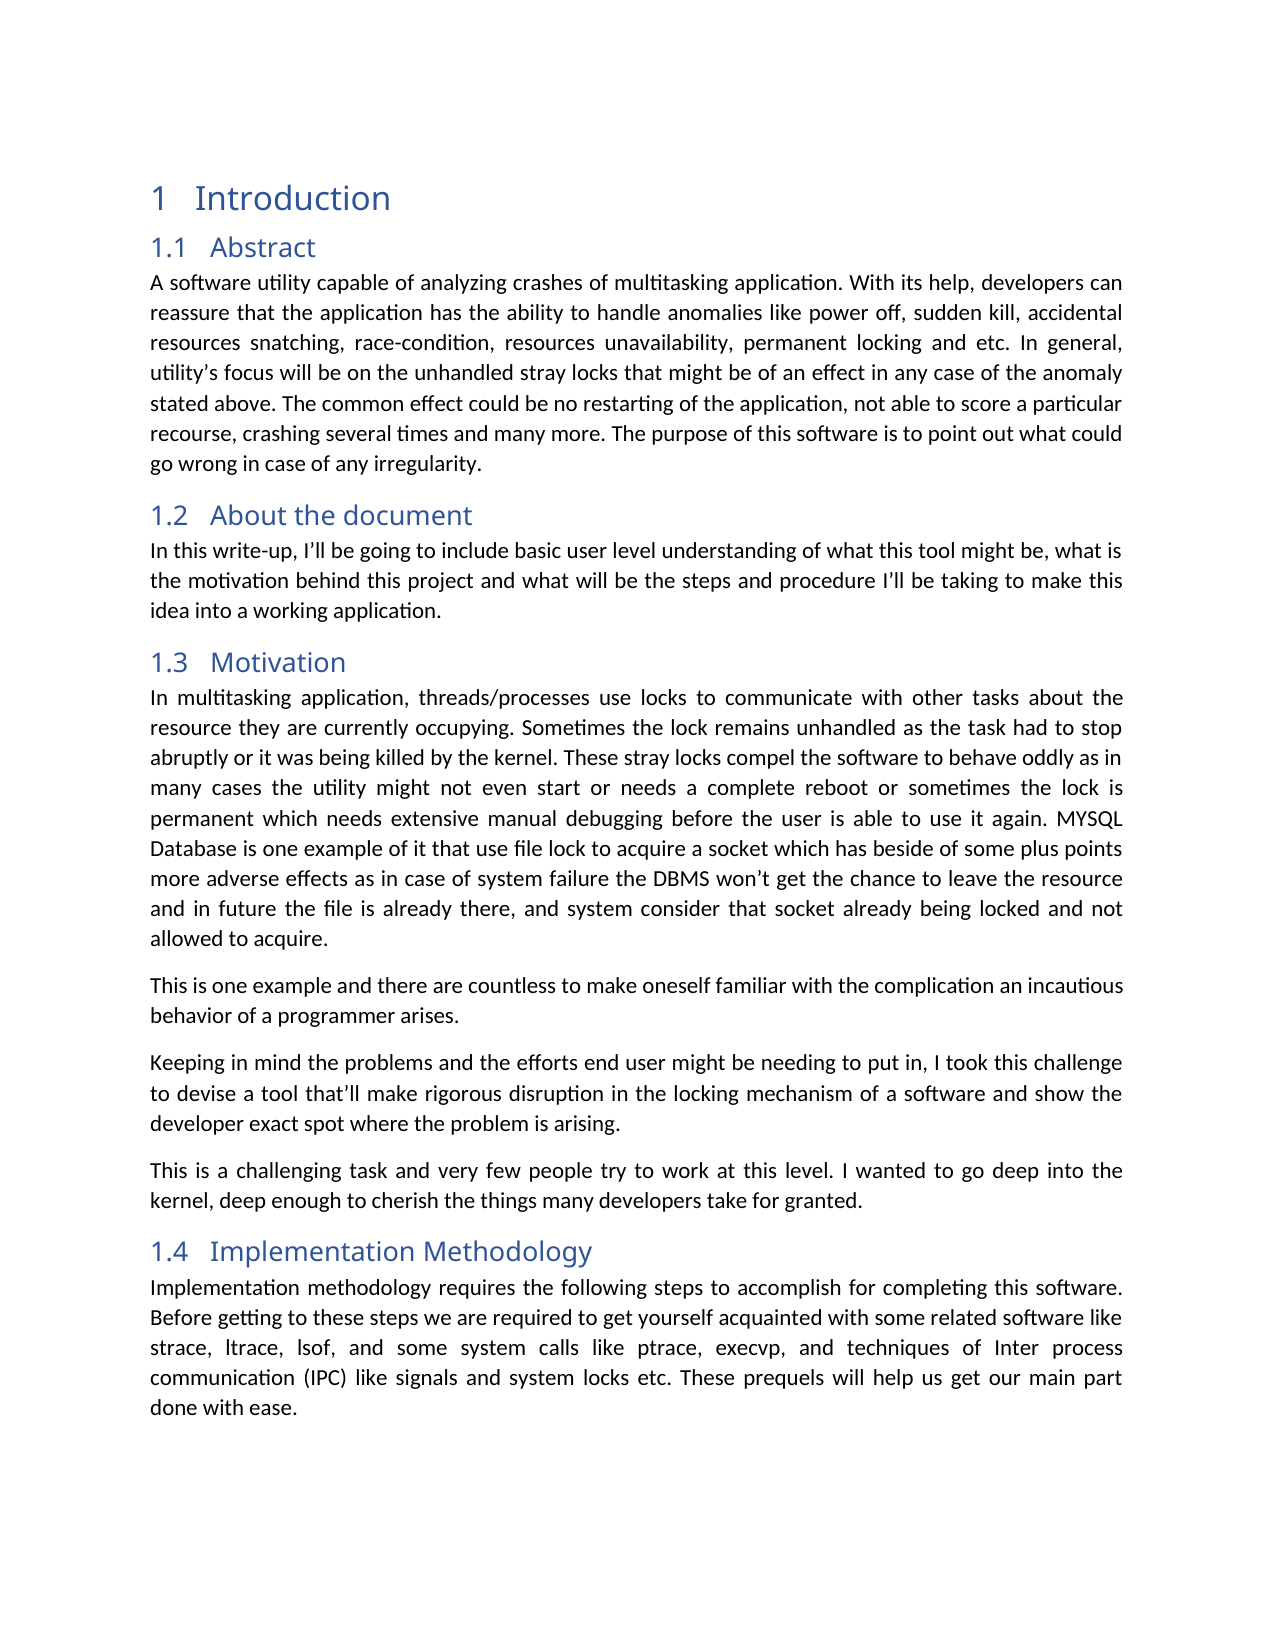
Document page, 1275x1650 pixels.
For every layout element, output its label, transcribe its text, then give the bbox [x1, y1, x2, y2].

text In multitasking application, threads/processes use locks to communicate with other tasks about the resource they are currently occupying. Sometimes the lock remains unhandled as the task had to stop abruptly or it was being killed by the kernel. These stray locks compel the software to behave oddly as in many cases the utility might not even start or needs a complete reboot or sometimes the lock is permanent which needs extensive manual debugging before the user is able to use it again. MYSQL Database is one example of it that use file lock to acquire a socket which has beside of some plus points more adverse effects as in case of system failure the DBMS won’t get the chance to leave the resource and in future the file is already there, and system consider that socket already being locked and not allowed to acquire. [150, 683, 1125, 953]
subtitle Introduction [150, 175, 1125, 220]
text This is a challenging task and very few people try to work at this level. I wanted to go deep into the kernel, deep enough to cherish the things many developers take for granted. [150, 1156, 1125, 1214]
subtitle Implementation Methodology [150, 1233, 1125, 1270]
subtitle About the document [150, 496, 1125, 533]
text Keeping in mind the problems and the efforts end user might be needing to put in, I took this challenge to devise a tool that’ll make rigorous disruption in the locking mechanism of a software and show the developer exact spot where the problem is arising. [150, 1048, 1125, 1137]
text Implementation methodology requires the following steps to accomplish for completing this software. Before getting to these steps we are required to get yourself acquainted with some related software like strace, ltrace, lsof, and some system calls like ptrace, execvp, and techniques of Inter process communication (IPC) like signals and system locks etc. These prequels will help us get our main part done with ease. [150, 1273, 1125, 1422]
subtitle Abstract [150, 228, 1125, 265]
text This is one example and there are countless to make oneself familiar with the complication an incautious behavior of a programmer arises. [150, 971, 1125, 1030]
text A software utility capable of analyzing crashes of multitasking application. With its help, developers can reassure that the application has the ability to handle anomalies like power off, sudden kill, accidental resources snatching, race-condition, resources unavailability, permanent locking and etc. In general, utility’s focus will be on the unhandled stray locks that might be of an effect in any case of the anomaly stated above. The common effect could be no restarting of the application, not able to score a particular recourse, crashing several times and many more. The purpose of this software is to point out what could go wrong in case of any irregularity. [150, 268, 1125, 477]
text In this write-up, I’ll be going to include basic user level understanding of what this tool might be, what is the motivation behind this project and what will be the steps and procedure I’ll be taking to make this idea into a working application. [150, 536, 1125, 624]
subtitle Motivation [150, 643, 1125, 680]
